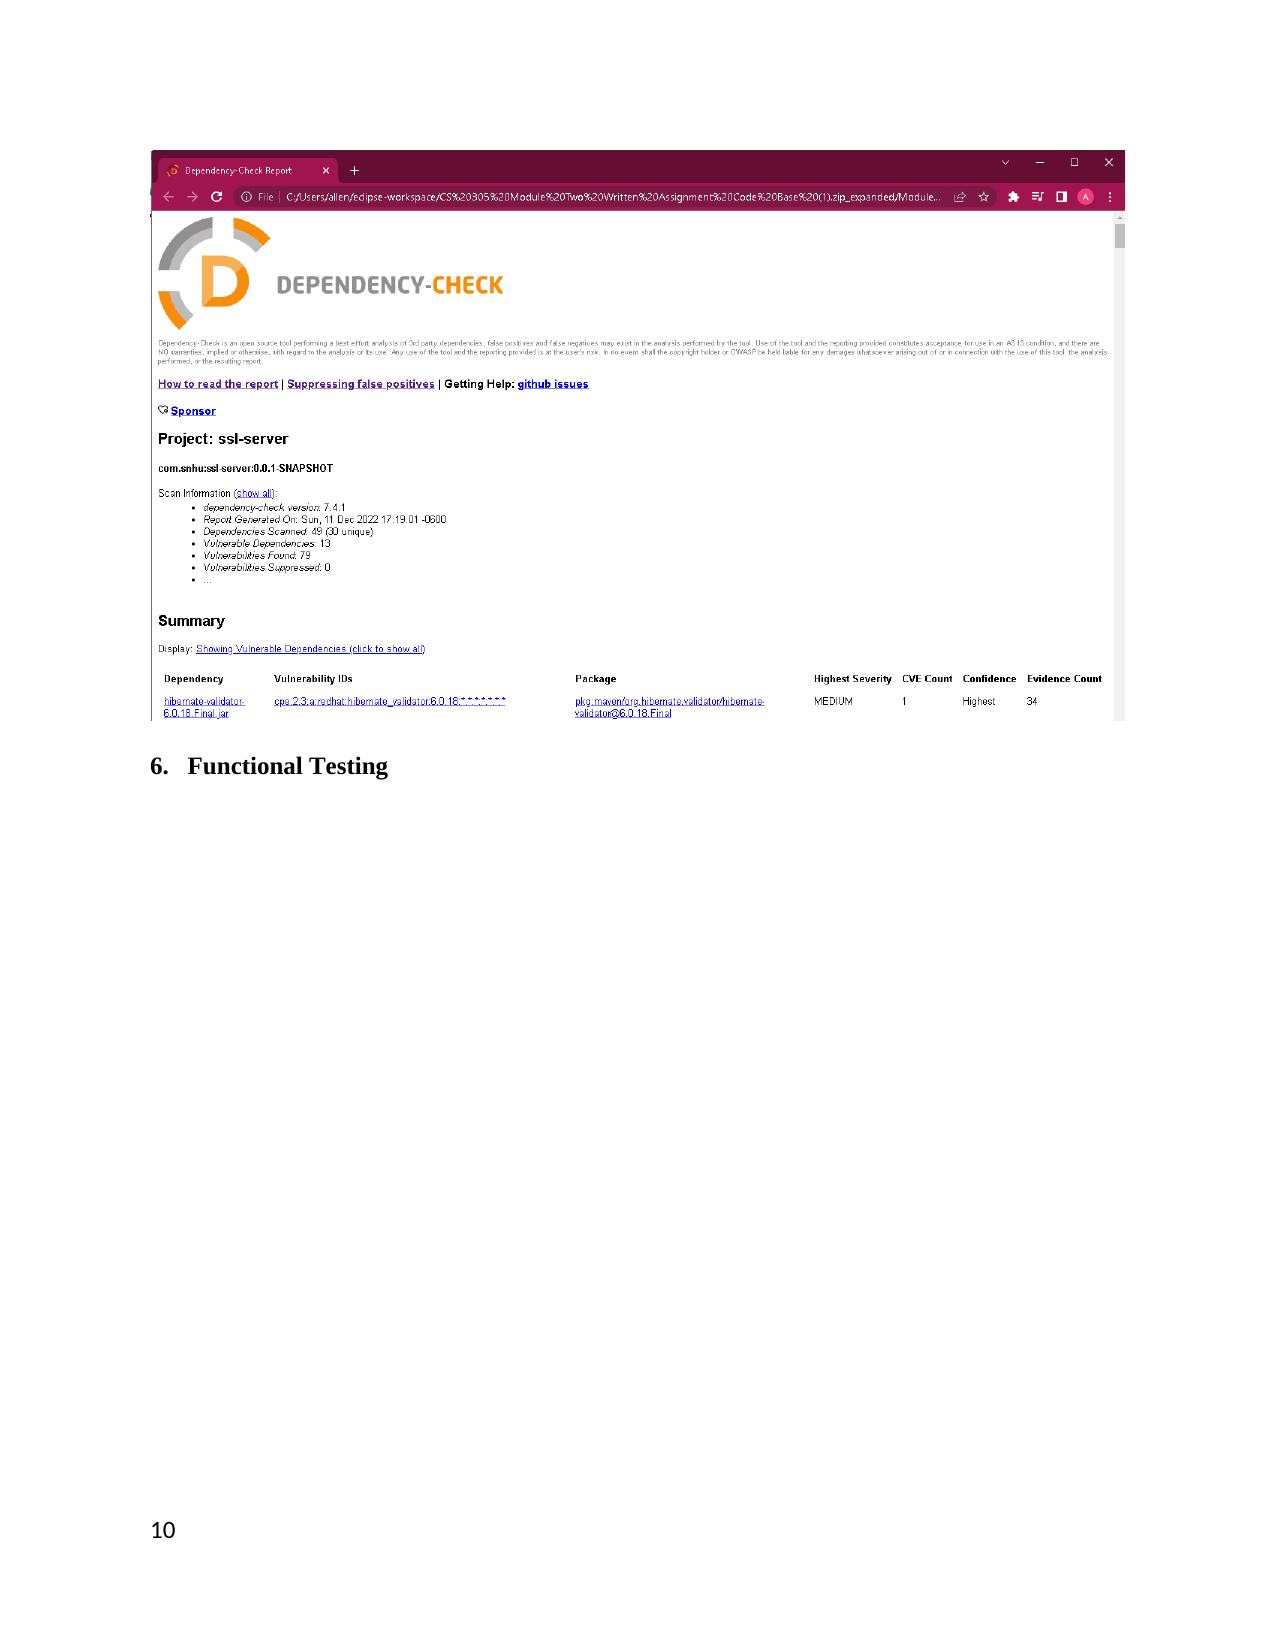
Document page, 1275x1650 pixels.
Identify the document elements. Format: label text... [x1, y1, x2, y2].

picture [150, 150, 1125, 721]
subtitle Functional Testing [150, 751, 1125, 780]
